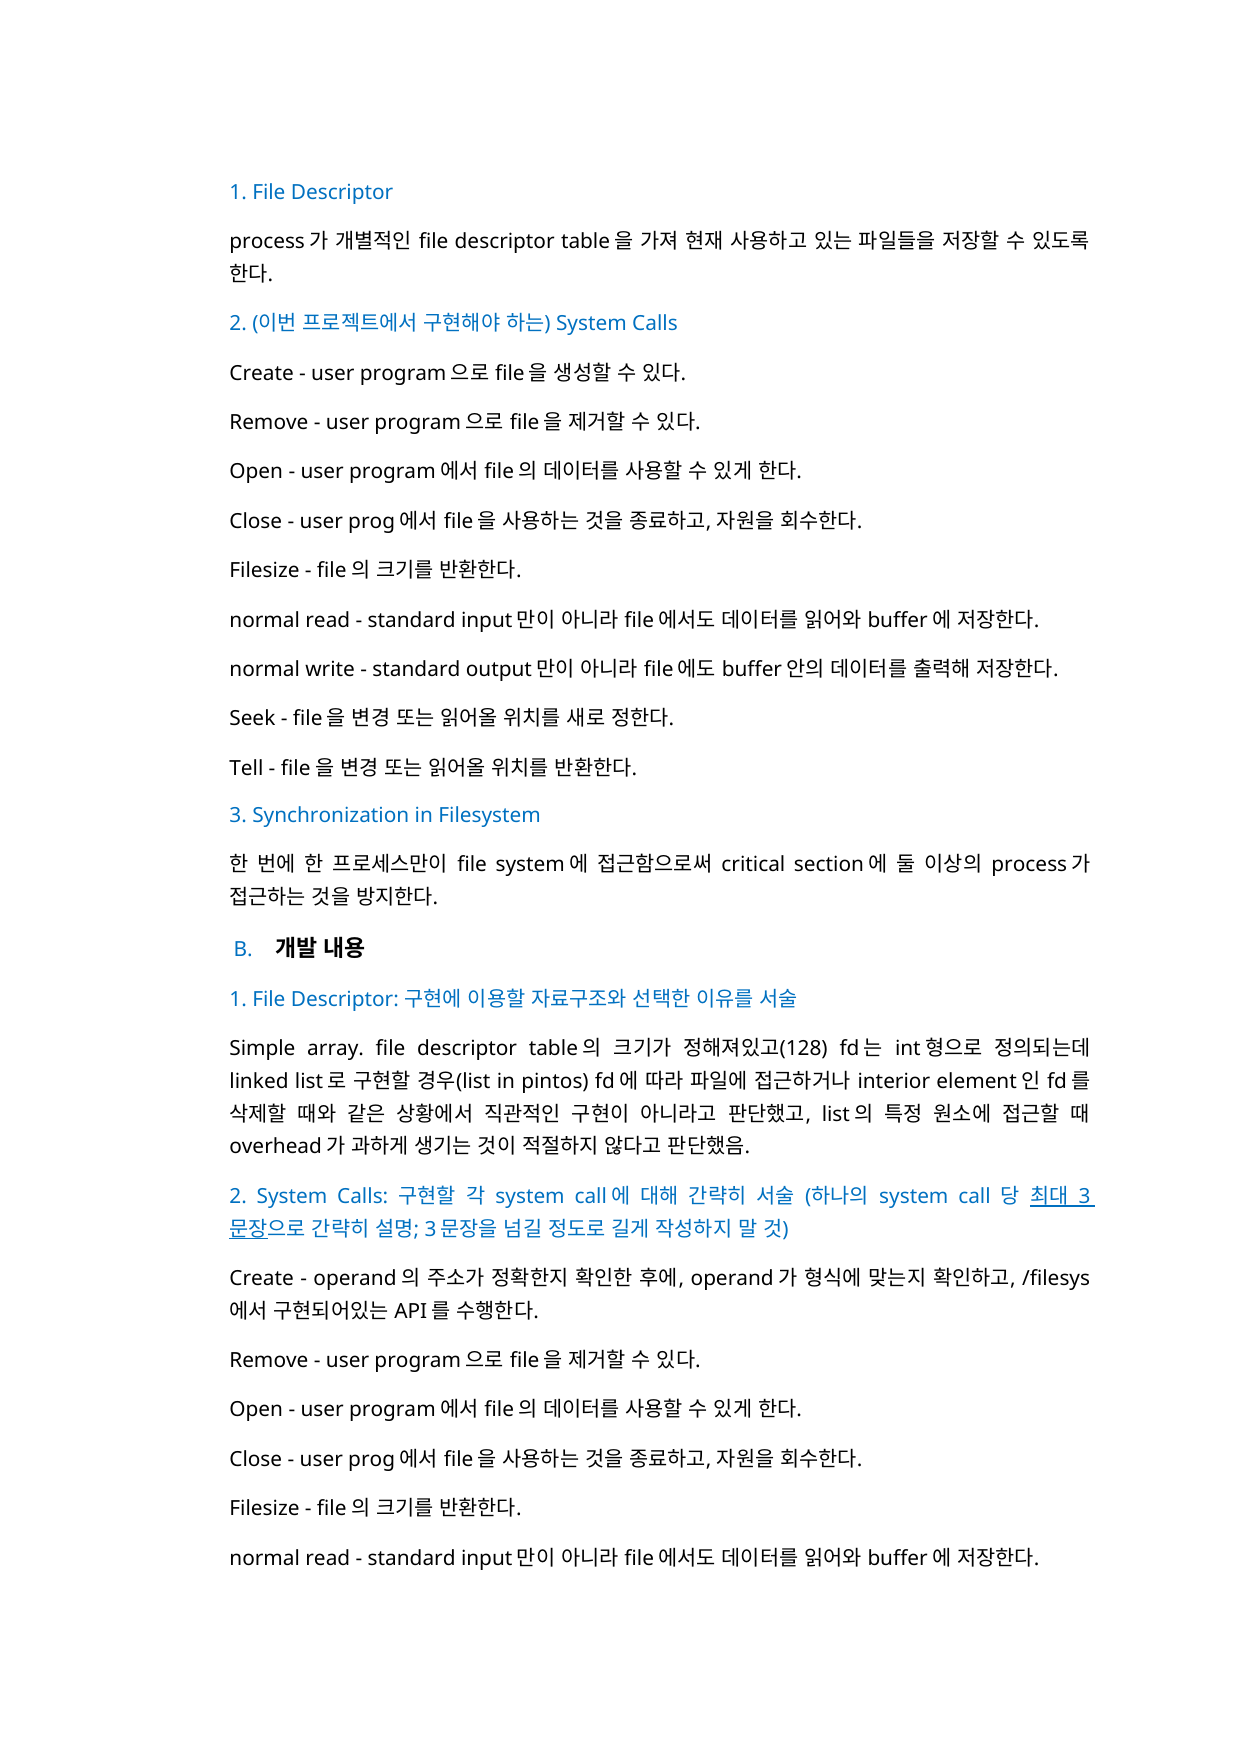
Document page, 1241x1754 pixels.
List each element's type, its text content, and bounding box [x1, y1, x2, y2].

list 2. System Calls: 구현할 각 system call에 대해 간략히 서술 (하나의 system call 당 최대 3문장으로 간략히 설명; 3문장을 넘길 정도로 길게 작성하지 말 것) [229, 1179, 1090, 1242]
list 3. Synchronization in Filesystem [229, 800, 1090, 829]
list Open - user program에서 file의 데이터를 사용할 수 있게 한다. [229, 1393, 1090, 1423]
list Create - user program으로 file을 생성할 수 있다. [229, 356, 1090, 386]
list 개발 내용 [233, 930, 1090, 963]
list process가 개별적인 file descriptor table을 가져 현재 사용하고 있는 파일들을 저장할 수 있도록 한다. [229, 224, 1090, 287]
list Create - operand의 주소가 정확한지 확인한 후에, operand가 형식에 맞는지 확인하고, /filesys에서 구현되어있는 API를 수행한다. [229, 1261, 1090, 1324]
list 한 번에 한 프로세스만이 file system에 접근함으로써 critical section에 둘 이상의 process가 접근하는 것을 방지한다. [229, 848, 1090, 911]
list 2. (이번 프로젝트에서 구현해야 하는) System Calls [229, 307, 1090, 337]
list Close - user prog에서 file을 사용하는 것을 종료하고, 자원을 회수한다. [229, 1442, 1090, 1472]
list Filesize - file의 크기를 반환한다. [229, 553, 1090, 584]
list normal write - standard output만이 아니라 file에도 buffer안의 데이터를 출력해 저장한다. [229, 652, 1090, 682]
list normal read - standard input만이 아니라 file에서도 데이터를 읽어와 buffer에 저장한다. [229, 1541, 1090, 1571]
list Remove - user program으로 file을 제거할 수 있다. [229, 1343, 1090, 1373]
list Seek - file을 변경 또는 읽어올 위치를 새로 정한다. [229, 702, 1090, 732]
list normal read - standard input만이 아니라 file에서도 데이터를 읽어와 buffer에 저장한다. [229, 603, 1090, 633]
list 1. File Descriptor: 구현에 이용할 자료구조와 선택한 이유를 서술 [229, 982, 1090, 1012]
list Filesize - file의 크기를 반환한다. [229, 1491, 1090, 1522]
list Tell - file을 변경 또는 읽어올 위치를 반환한다. [229, 751, 1090, 781]
list Open - user program에서 file의 데이터를 사용할 수 있게 한다. [229, 455, 1090, 485]
list Simple array. file descriptor table의 크기가 정해져있고(128) fd는 int형으로 정의되는데 linked list로 구현할 경우(list in pintos) fd에 따라 파일에 접근하거나 interior element인 fd를 삭제할 때와 같은 상황에서 직관적인 구현이 아니라고 판단했고, list의 특정 원소에 접근할 때 overhead가 과하게 생기는 것이 적절하지 않다고 판단했음. [229, 1032, 1090, 1160]
list 1. File Descriptor [229, 177, 1090, 206]
list Close - user prog에서 file을 사용하는 것을 종료하고, 자원을 회수한다. [229, 504, 1090, 534]
list Remove - user program으로 file을 제거할 수 있다. [229, 405, 1090, 436]
